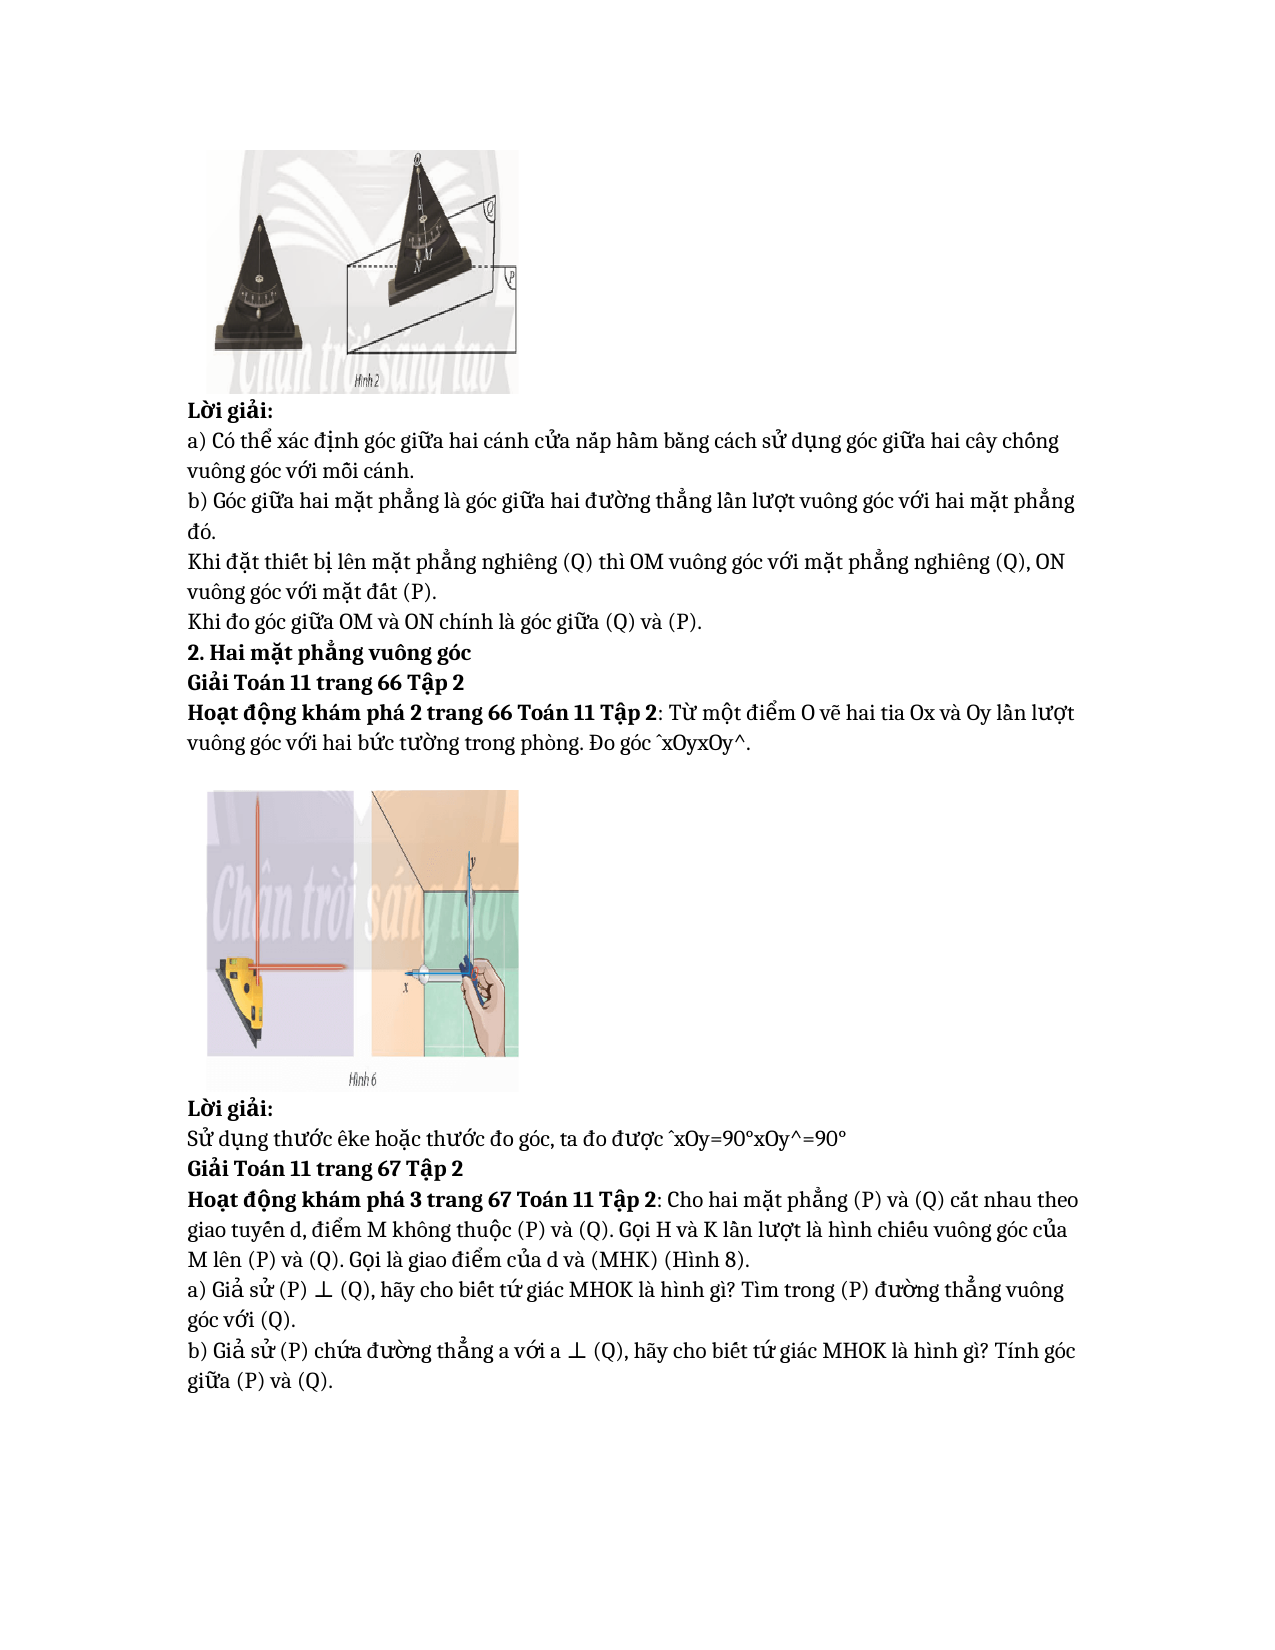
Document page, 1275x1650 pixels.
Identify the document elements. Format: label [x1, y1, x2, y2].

picture [206, 790, 519, 1092]
text [187, 150, 1087, 1394]
picture [206, 150, 519, 394]
